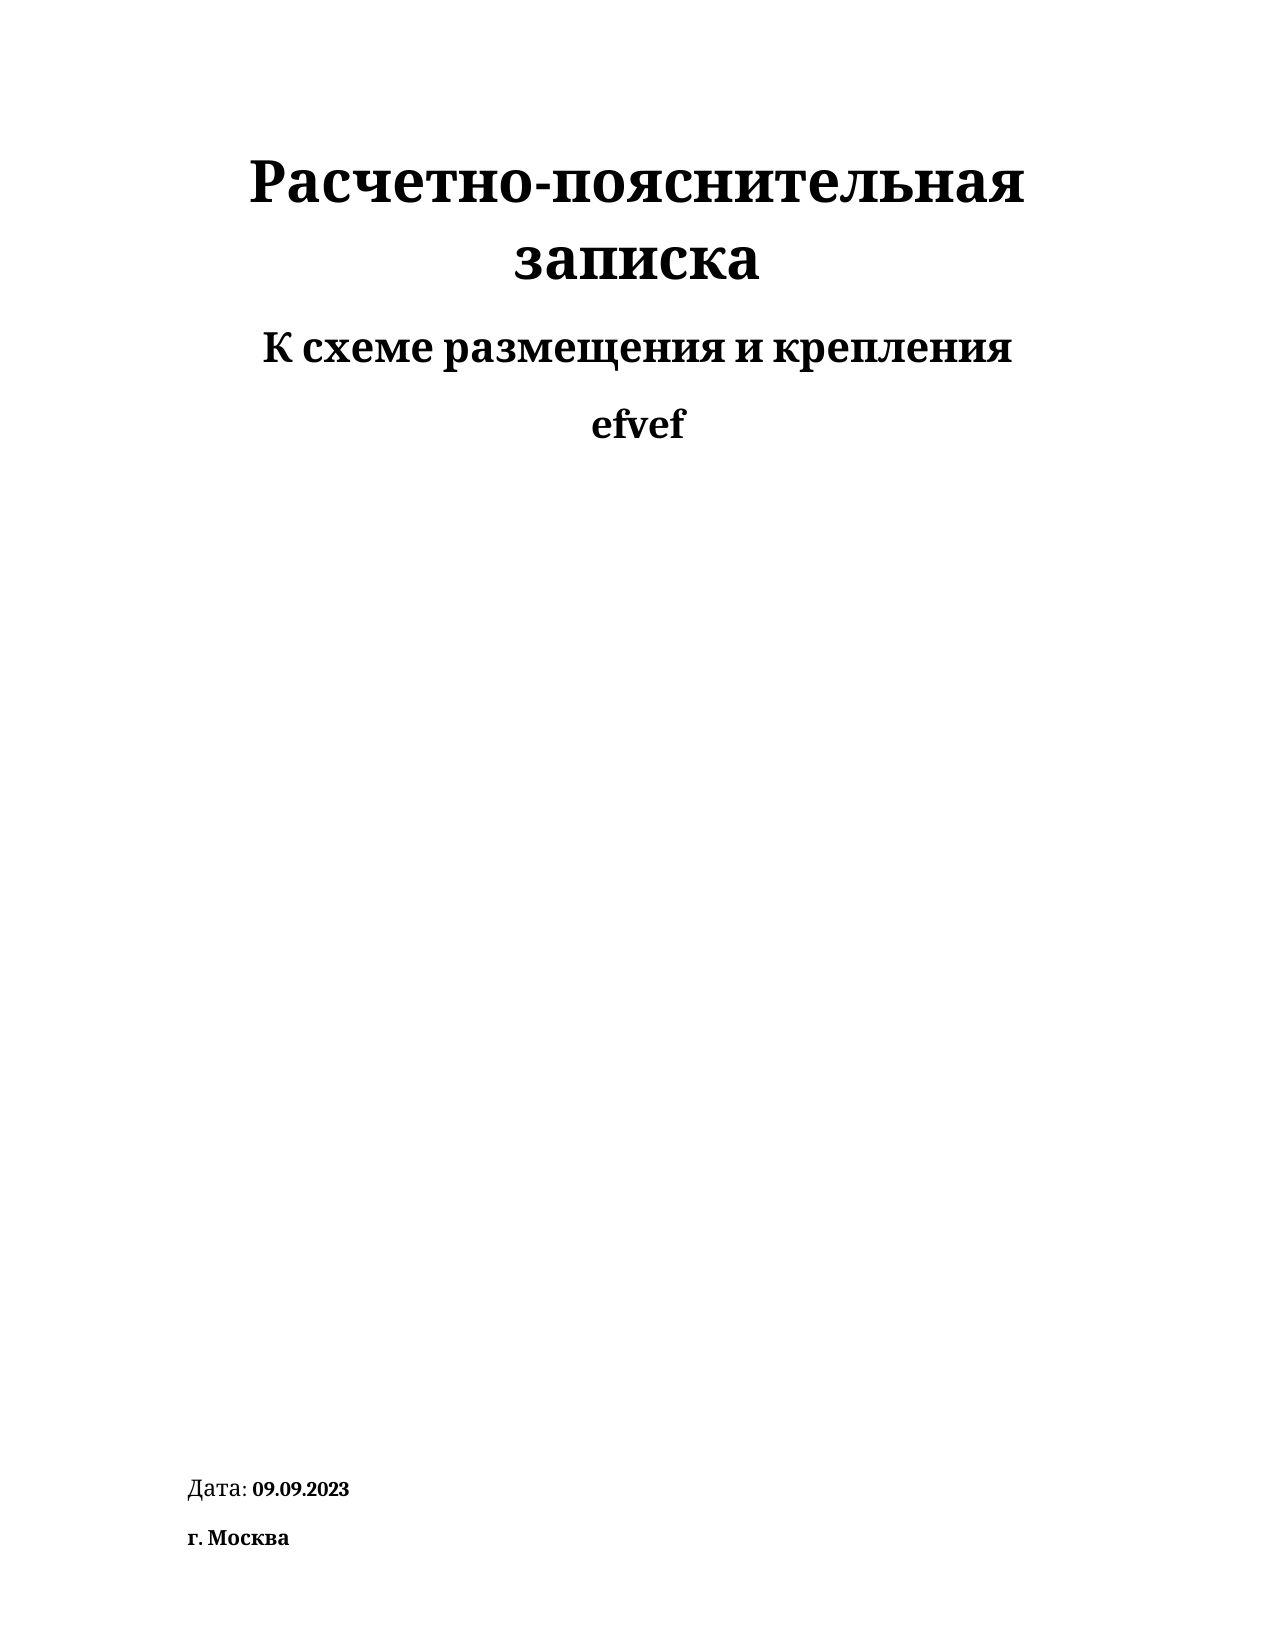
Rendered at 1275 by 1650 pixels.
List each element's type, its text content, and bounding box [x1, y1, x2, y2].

text К схеме размещения и крепления [187, 325, 1087, 373]
text Расчетно-пояснительная записка [187, 150, 1087, 294]
text efvef [187, 401, 1087, 449]
